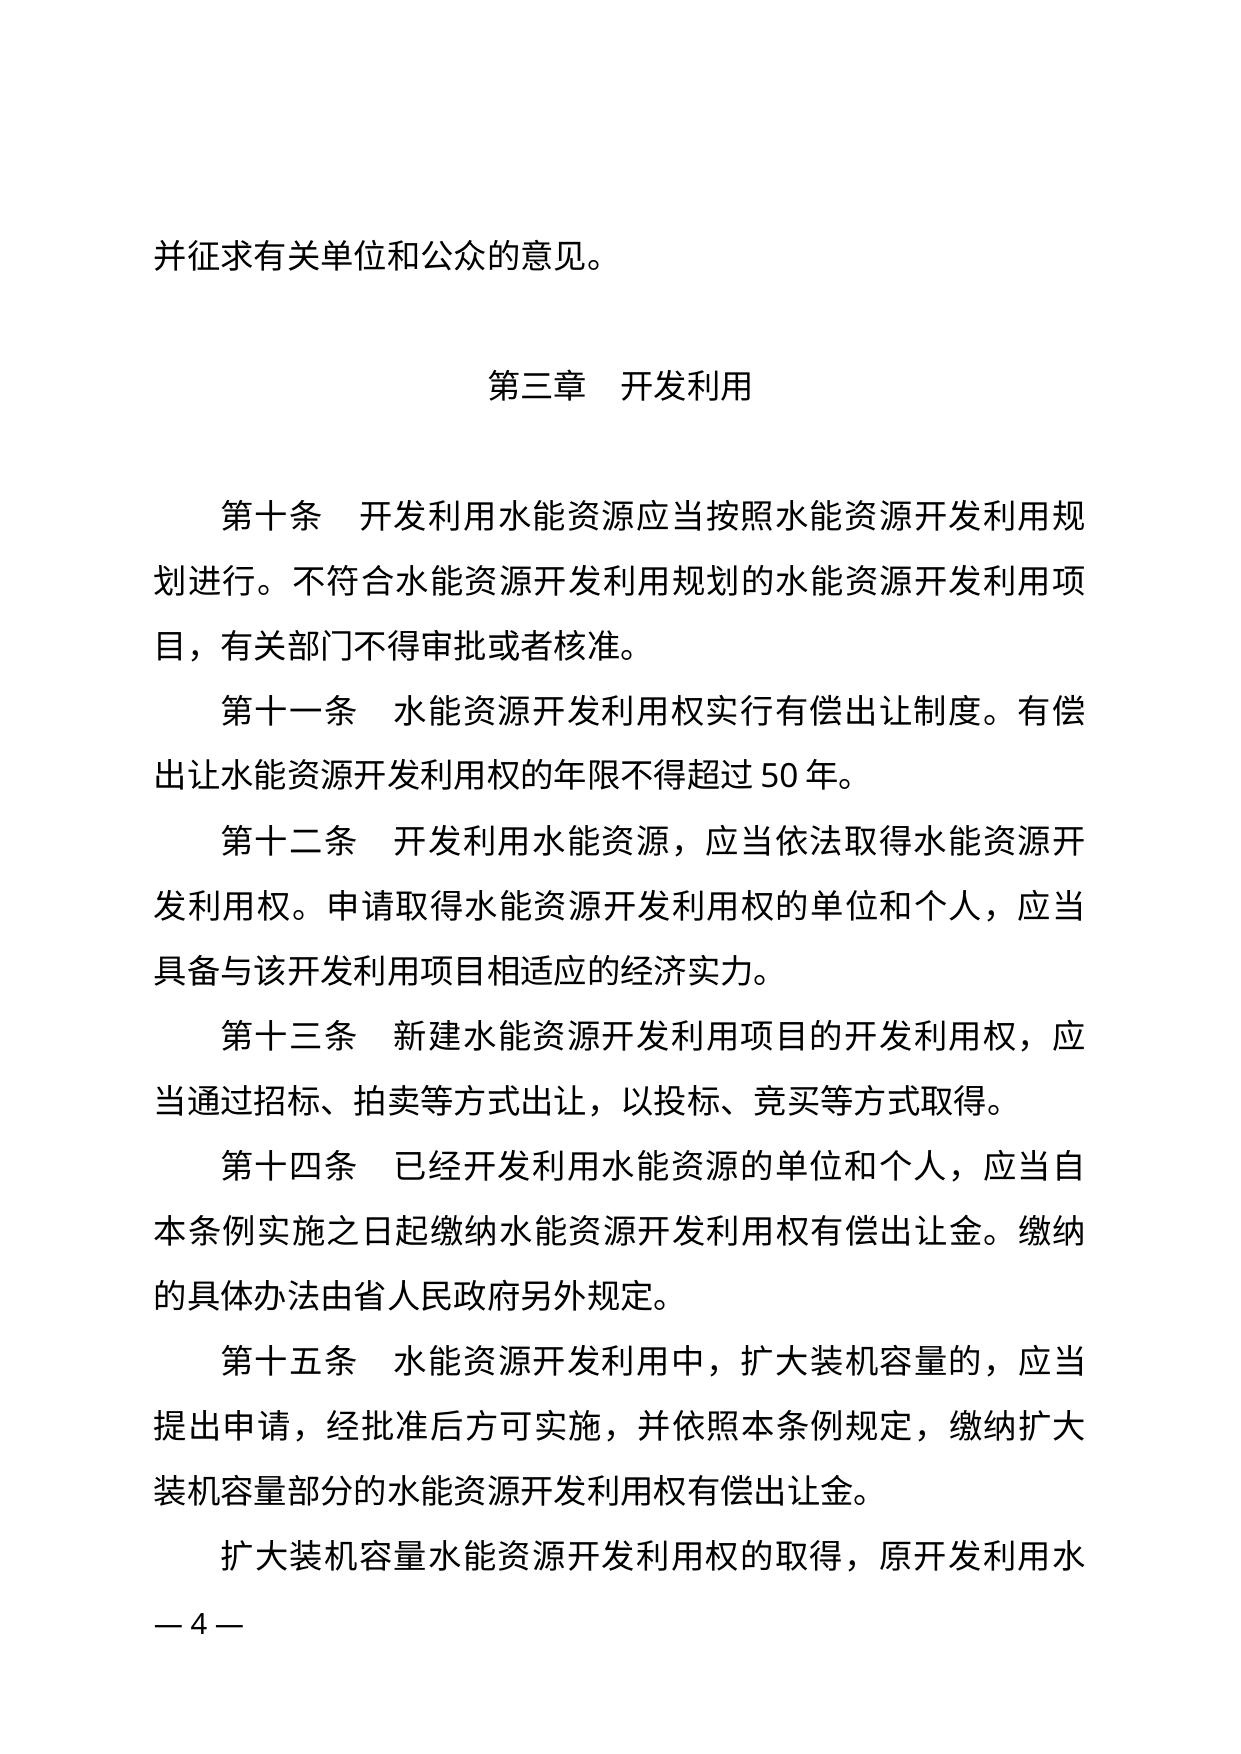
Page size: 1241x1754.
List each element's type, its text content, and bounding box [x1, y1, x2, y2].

text 第十二条 开发利用水能资源，应当依法取得水能资源开发利用权。申请取得水能资源开发利用权的单位和个人，应当具备与该开发利用项目相适应的经济实力。 [153, 806, 1087, 1001]
text 第十五条 水能资源开发利用中，扩大装机容量的，应当提出申请，经批准后方可实施，并依照本条例规定，缴纳扩大装机容量部分的水能资源开发利用权有偿出让金。 [153, 1326, 1087, 1521]
text 第十一条 水能资源开发利用权实行有偿出让制度。有偿出让水能资源开发利用权的年限不得超过50年。 [153, 676, 1087, 806]
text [153, 1521, 1087, 1586]
text 第十四条 已经开发利用水能资源的单位和个人，应当自本条例实施之日起缴纳水能资源开发利用权有偿出让金。缴纳的具体办法由省人民政府另外规定。 [153, 1131, 1087, 1326]
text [153, 221, 1087, 286]
text 第十条 开发利用水能资源应当按照水能资源开发利用规划进行。不符合水能资源开发利用规划的水能资源开发利用项目，有关部门不得审批或者核准。 [153, 481, 1087, 676]
subtitle 第三章 开发利用 [153, 351, 1087, 416]
text 第十三条 新建水能资源开发利用项目的开发利用权，应当通过招标、拍卖等方式出让，以投标、竞买等方式取得。 [153, 1001, 1087, 1131]
